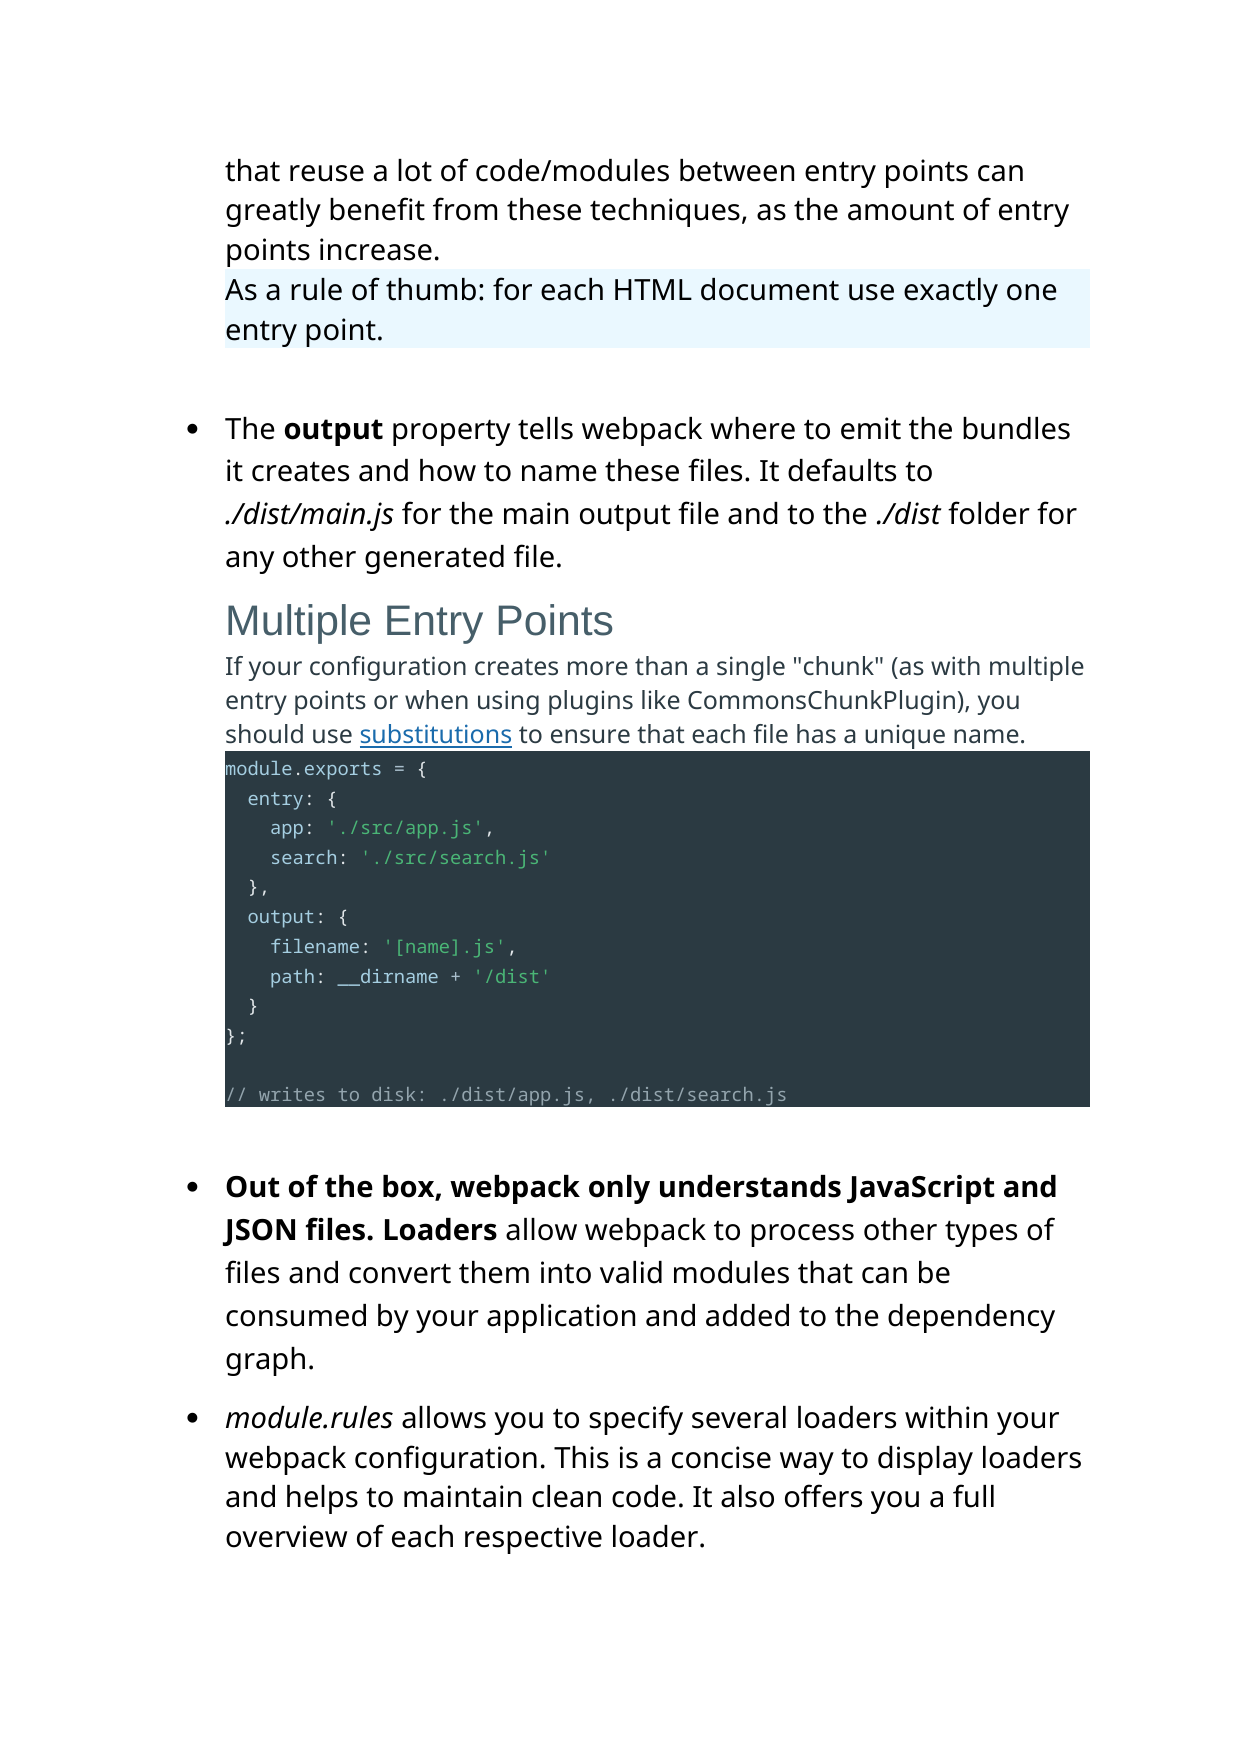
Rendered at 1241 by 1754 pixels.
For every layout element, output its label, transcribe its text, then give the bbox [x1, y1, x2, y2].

list module.rules allows you to specify several loaders within your webpack configuration. This is a concise way to display loaders and helps to maintain clean code. It also offers you a full overview of each respective loader. [187, 1397, 1090, 1556]
list The output property tells webpack where to emit the bundles it creates and how to name these files. It defaults to ./dist/main.js for the main output file and to the ./dist folder for any other generated file. [187, 408, 1090, 576]
text app: './src/app.js', [225, 810, 1090, 840]
text } [225, 988, 1090, 1018]
text }; [225, 1018, 1090, 1048]
text output: { [225, 899, 1090, 929]
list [187, 150, 1090, 269]
text search: './src/search.js' [225, 840, 1090, 870]
text module.exports = { [225, 751, 1090, 781]
list Out of the box, webpack only understands JavaScript and JSON files. Loaders allow webpack to process other types of files and convert them into valid modules that can be consumed by your application and added to the dependency graph. [187, 1167, 1090, 1378]
text }, [225, 870, 1090, 899]
text entry: { [225, 781, 1090, 810]
text filename: '[name].js', [225, 929, 1090, 959]
text path: __dirname + '/dist' [225, 959, 1090, 988]
text As a rule of thumb: for each HTML document use exactly one entry point. [225, 269, 1090, 348]
subtitle Multiple Entry Points [225, 596, 1090, 645]
text // writes to disk: ./dist/app.js, ./dist/search.js [225, 1077, 1090, 1107]
text If your configuration creates more than a single "chunk" (as with multiple entry points or when using plugins like CommonsChunkPlugin), you should use substitutions to ensure that each file has a unique name. [225, 649, 1090, 751]
